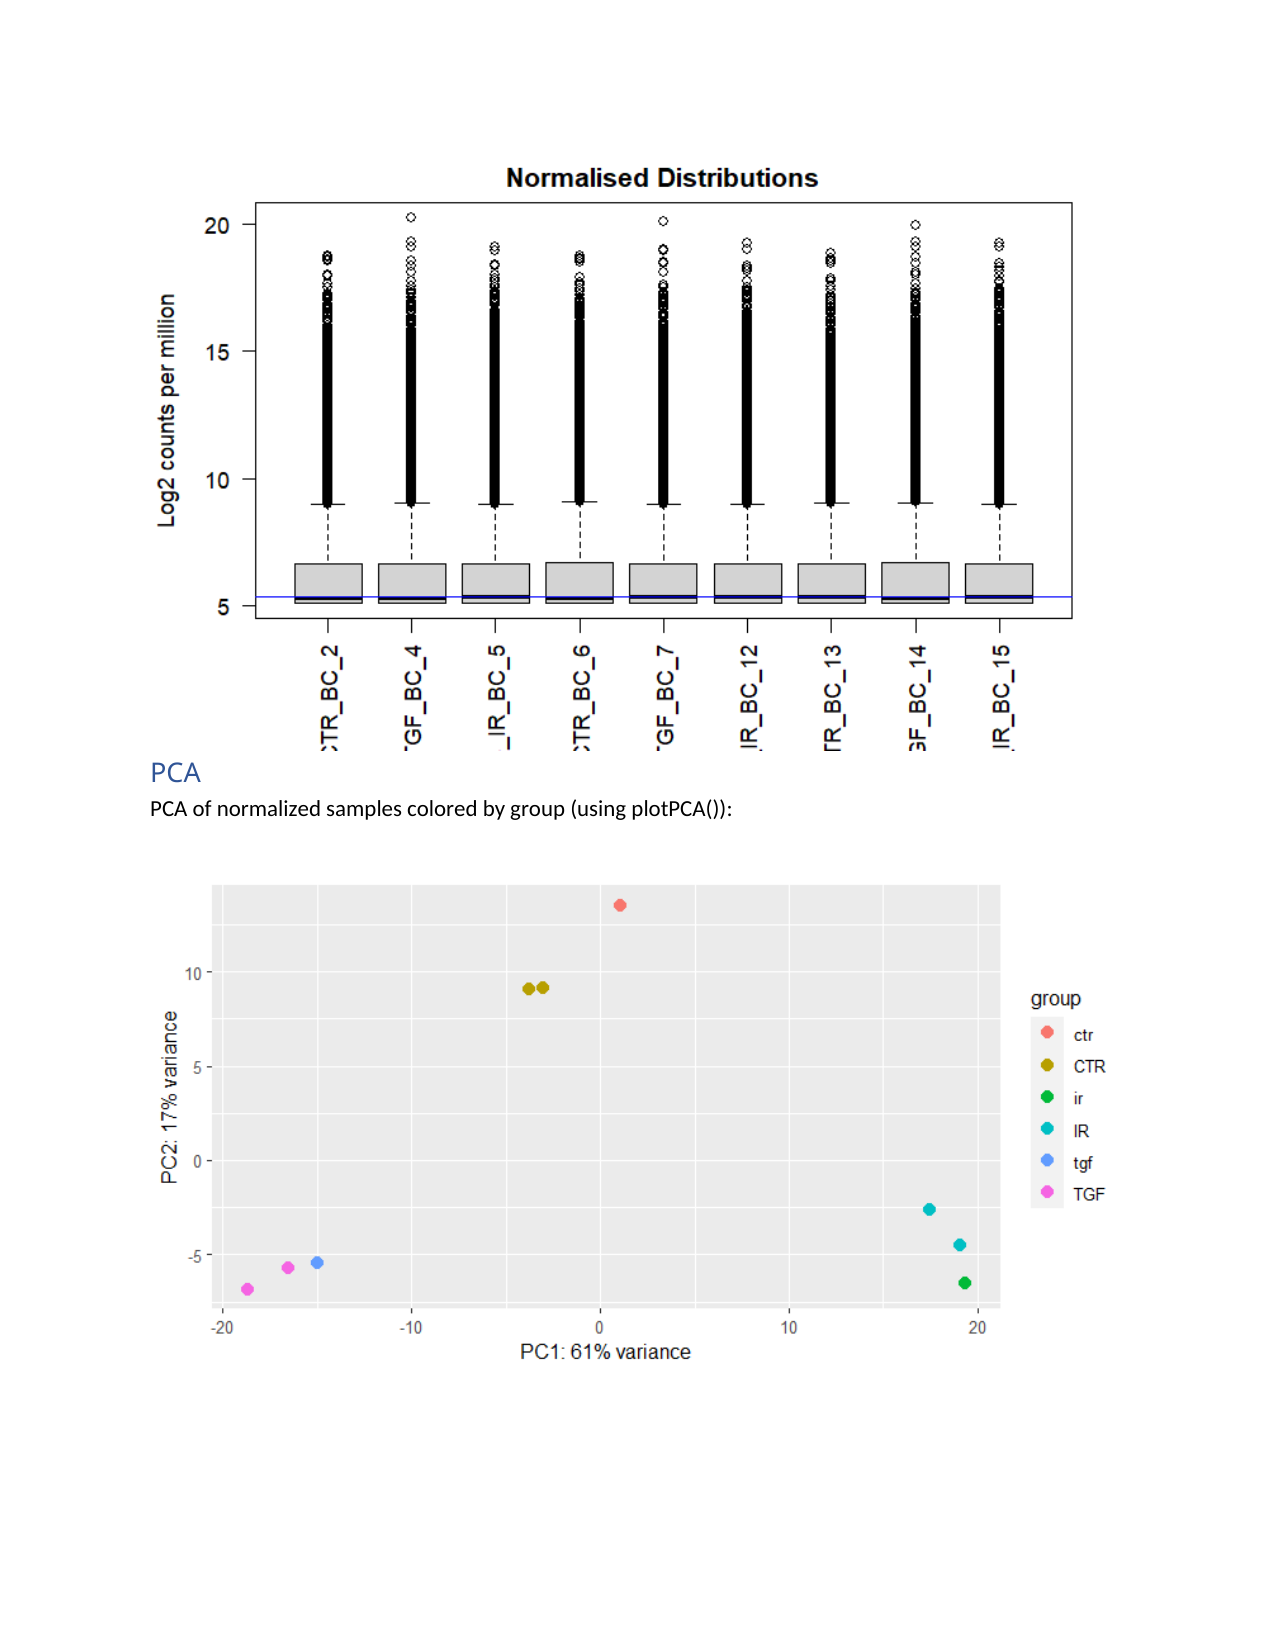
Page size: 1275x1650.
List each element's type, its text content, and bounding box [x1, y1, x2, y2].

subtitle PCA [150, 751, 1125, 791]
picture [150, 823, 1125, 1425]
picture [150, 150, 1125, 751]
text PCA of normalized samples colored by group (using plotPCA()): [150, 794, 1125, 823]
